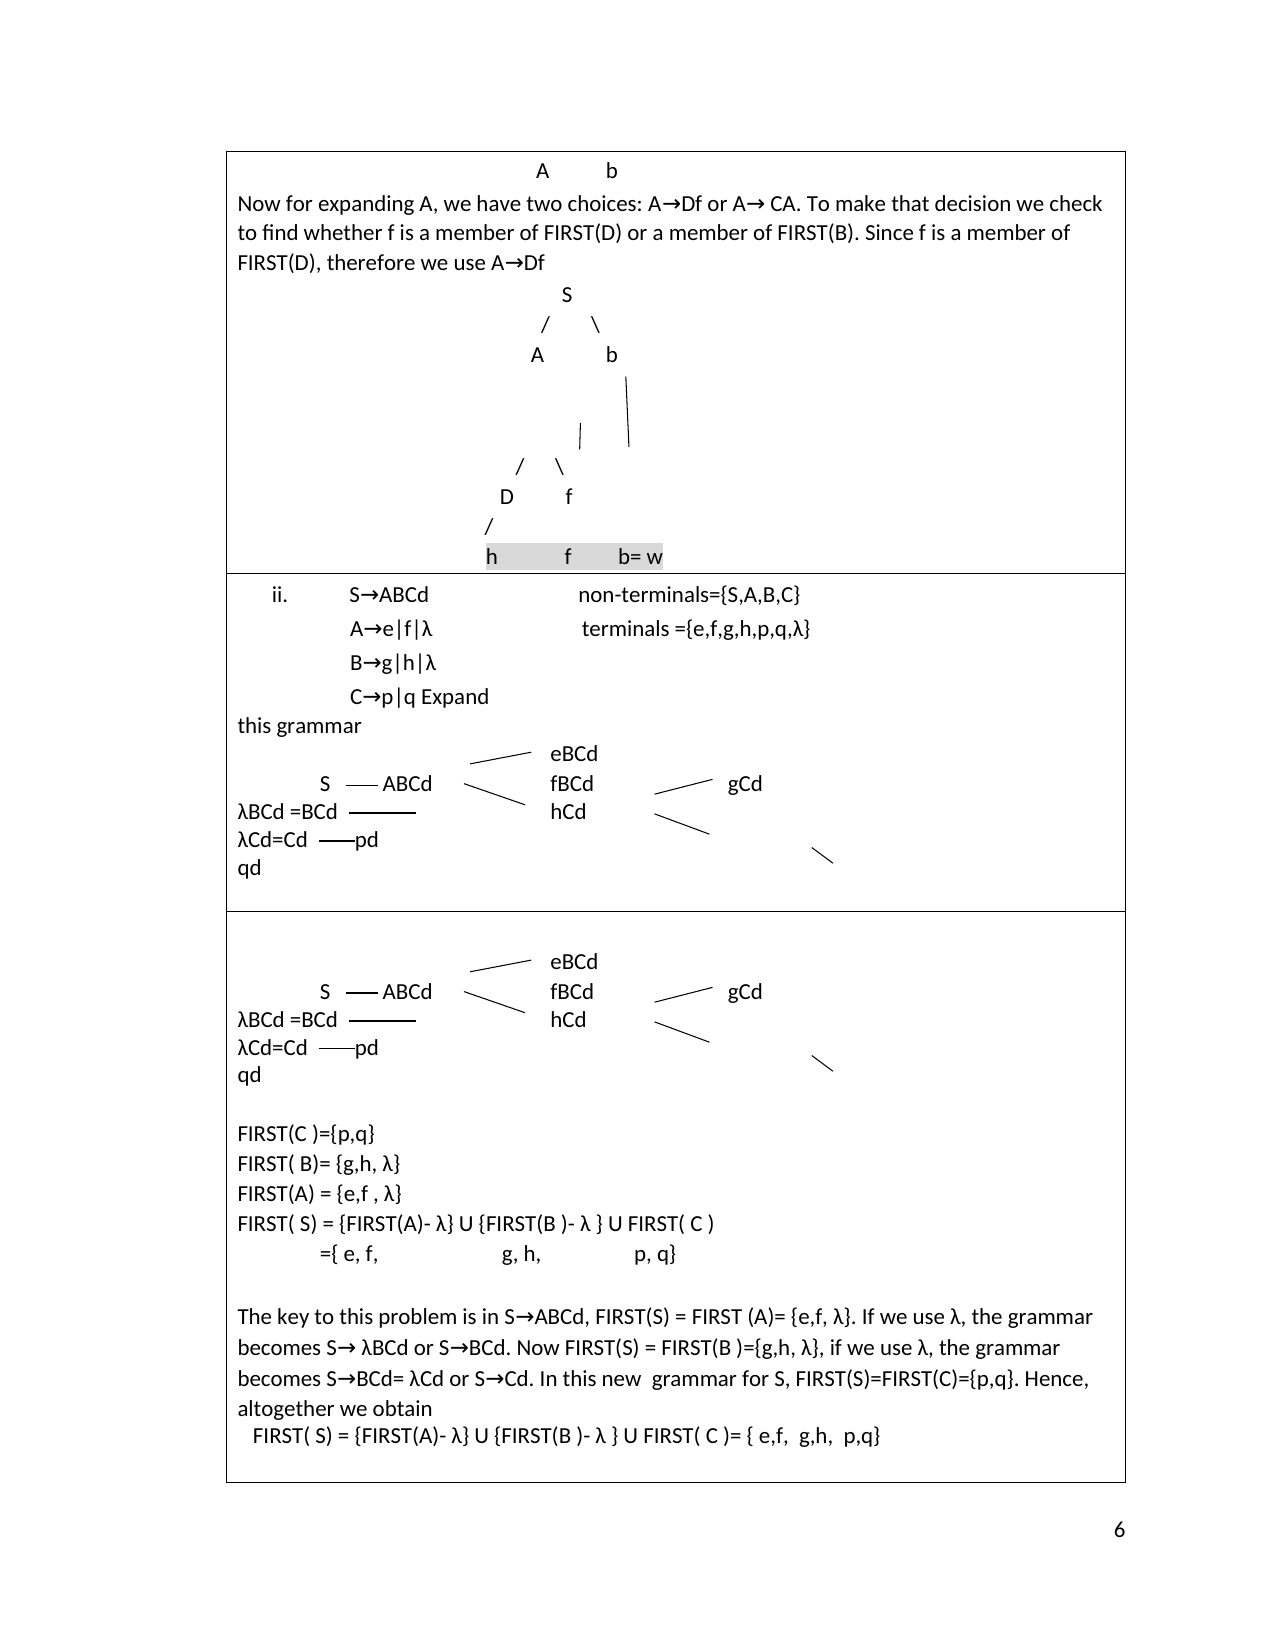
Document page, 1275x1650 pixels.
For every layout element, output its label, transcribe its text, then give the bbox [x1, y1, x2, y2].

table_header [227, 152, 1125, 572]
table_cell eBCd S ABCd fBCd gCd λBCd =BCd hCd λCd=Cd pd qd FIRST(C )={p,q} FIRST( B)= {g,h, λ} FIRST(A) = {e,f , λ} FIRST( S) = {FIRST(A)- λ} U {FIRST(B )- λ } U FIRST( C ) ={ e, f, g, h, p, q} The key to this problem is in S→ABCd, FIRST(S) = FIRST (A)= {e,f, λ}. If we use λ, the grammar becomes S→ λBCd or S→BCd. Now FIRST(S) = FIRST(B )={g,h, λ}, if we use λ, the grammar becomes S→BCd= λCd or S→Cd. In this new grammar for S, FIRST(S)=FIRST(C)={p,q}. Hence, altogether we obtain FIRST( S) = {FIRST(A)- λ} U {FIRST(B )- λ } U FIRST( C )= { e,f, g,h, p,q} [227, 912, 1125, 1482]
table_cell ii. S→ABCd non-terminals={S,A,B,C} A→e|f|λ terminals ={e,f,g,h,p,q,λ} B→g|h|λ C→p|q Expand this grammar eBCd S ABCd fBCd gCd λBCd =BCd hCd λCd=Cd pd qd [227, 574, 1125, 911]
